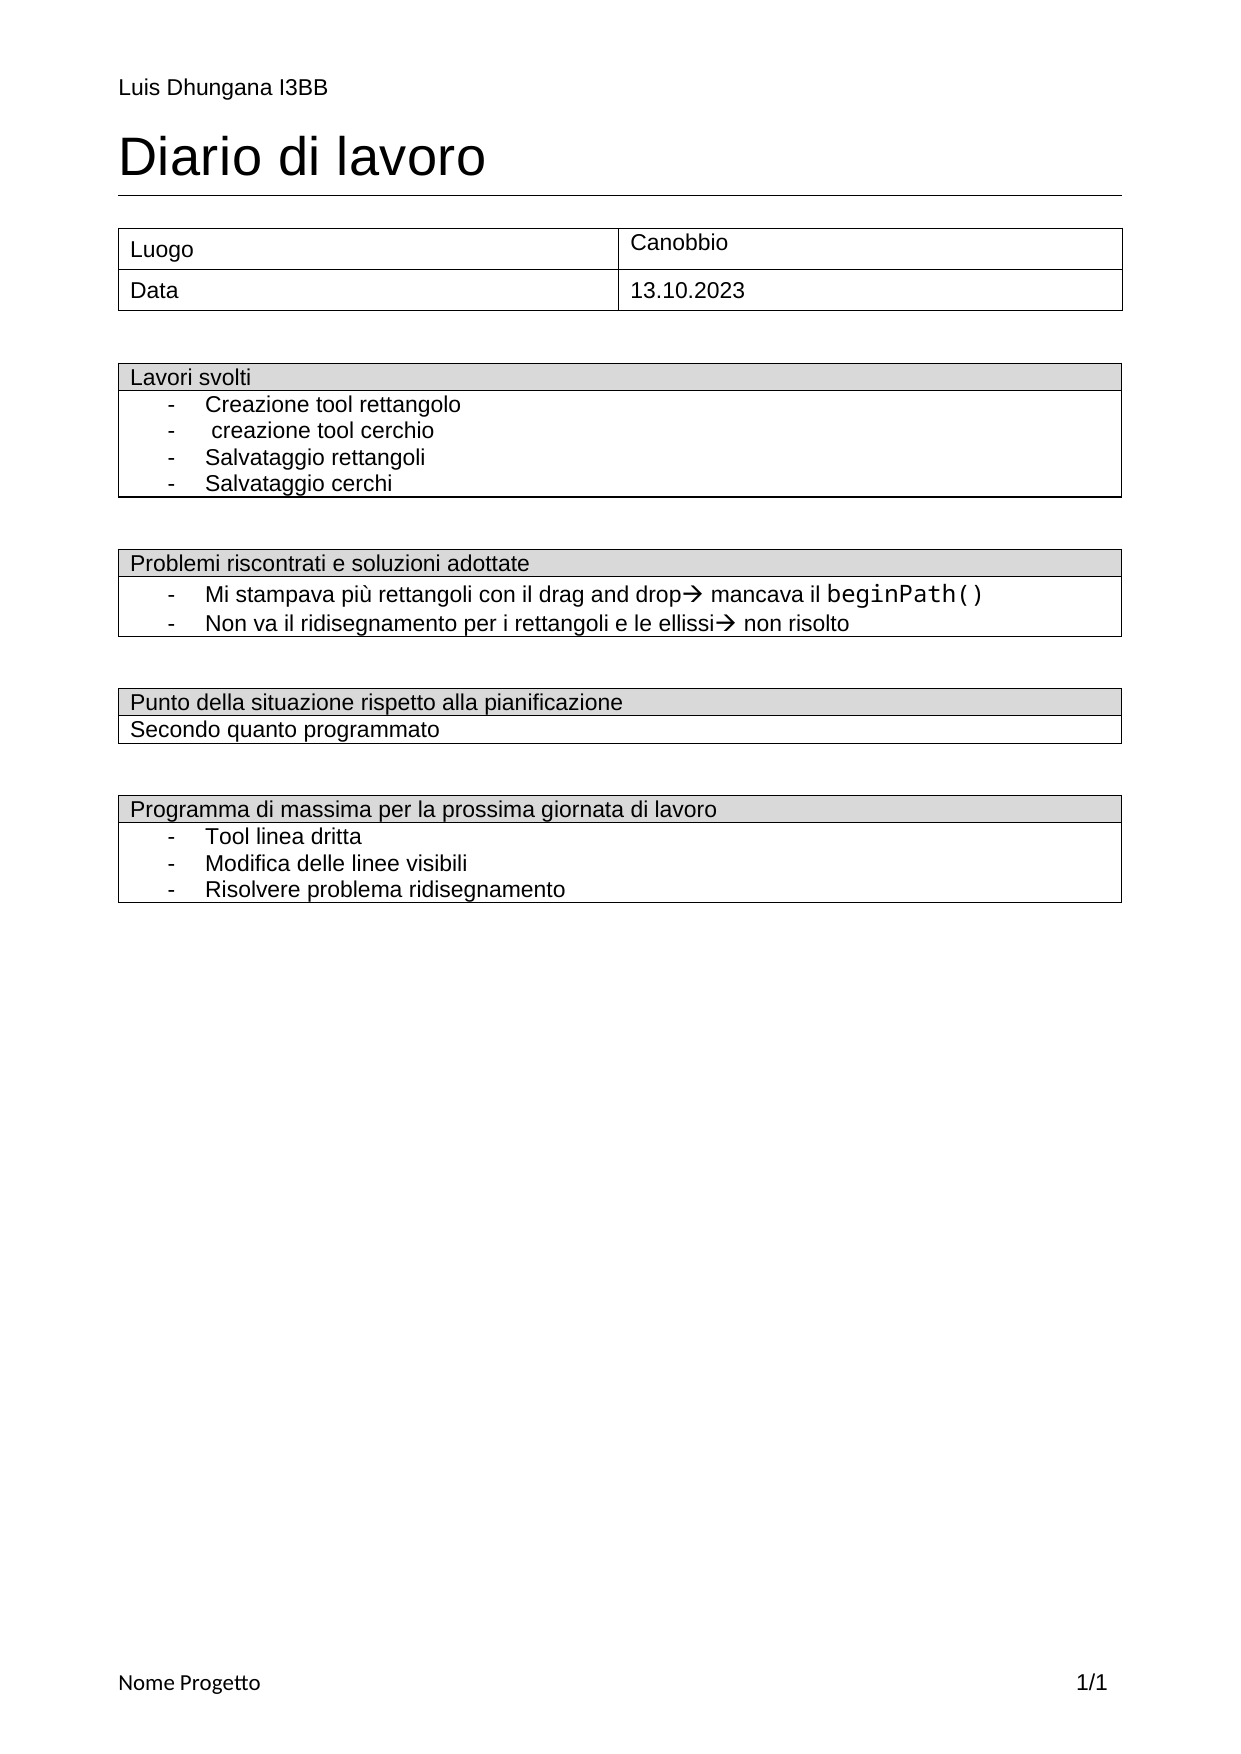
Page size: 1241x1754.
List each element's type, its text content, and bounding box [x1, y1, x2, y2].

table_cell Mi stampava più rettangoli con il drag and drop mancava il beginPath() Non va il ridisegnamento per i rettangoli e le ellissi non risolto [119, 577, 1121, 636]
table_header Problemi riscontrati e soluzioni adottate [119, 550, 1121, 576]
table_header Lavori svolti [119, 364, 1121, 390]
title Diario di lavoro [118, 125, 1122, 195]
table_header Luogo [119, 229, 618, 269]
table_header Canobbio [619, 229, 1122, 269]
table_cell 13.10.2023 [619, 270, 1122, 310]
table_header Programma di massima per la prossima giornata di lavoro [119, 796, 1121, 822]
table_cell Creazione tool rettangolo creazione tool cerchio Salvataggio rettangoli Salvataggio cerchi [119, 391, 1121, 496]
table_cell Secondo quanto programmato [119, 716, 1121, 743]
table_header Punto della situazione rispetto alla pianificazione [119, 689, 1121, 715]
table_cell Tool linea dritta Modifica delle linee visibili Risolvere problema ridisegnamento [119, 823, 1121, 902]
table_cell Data [119, 270, 618, 310]
